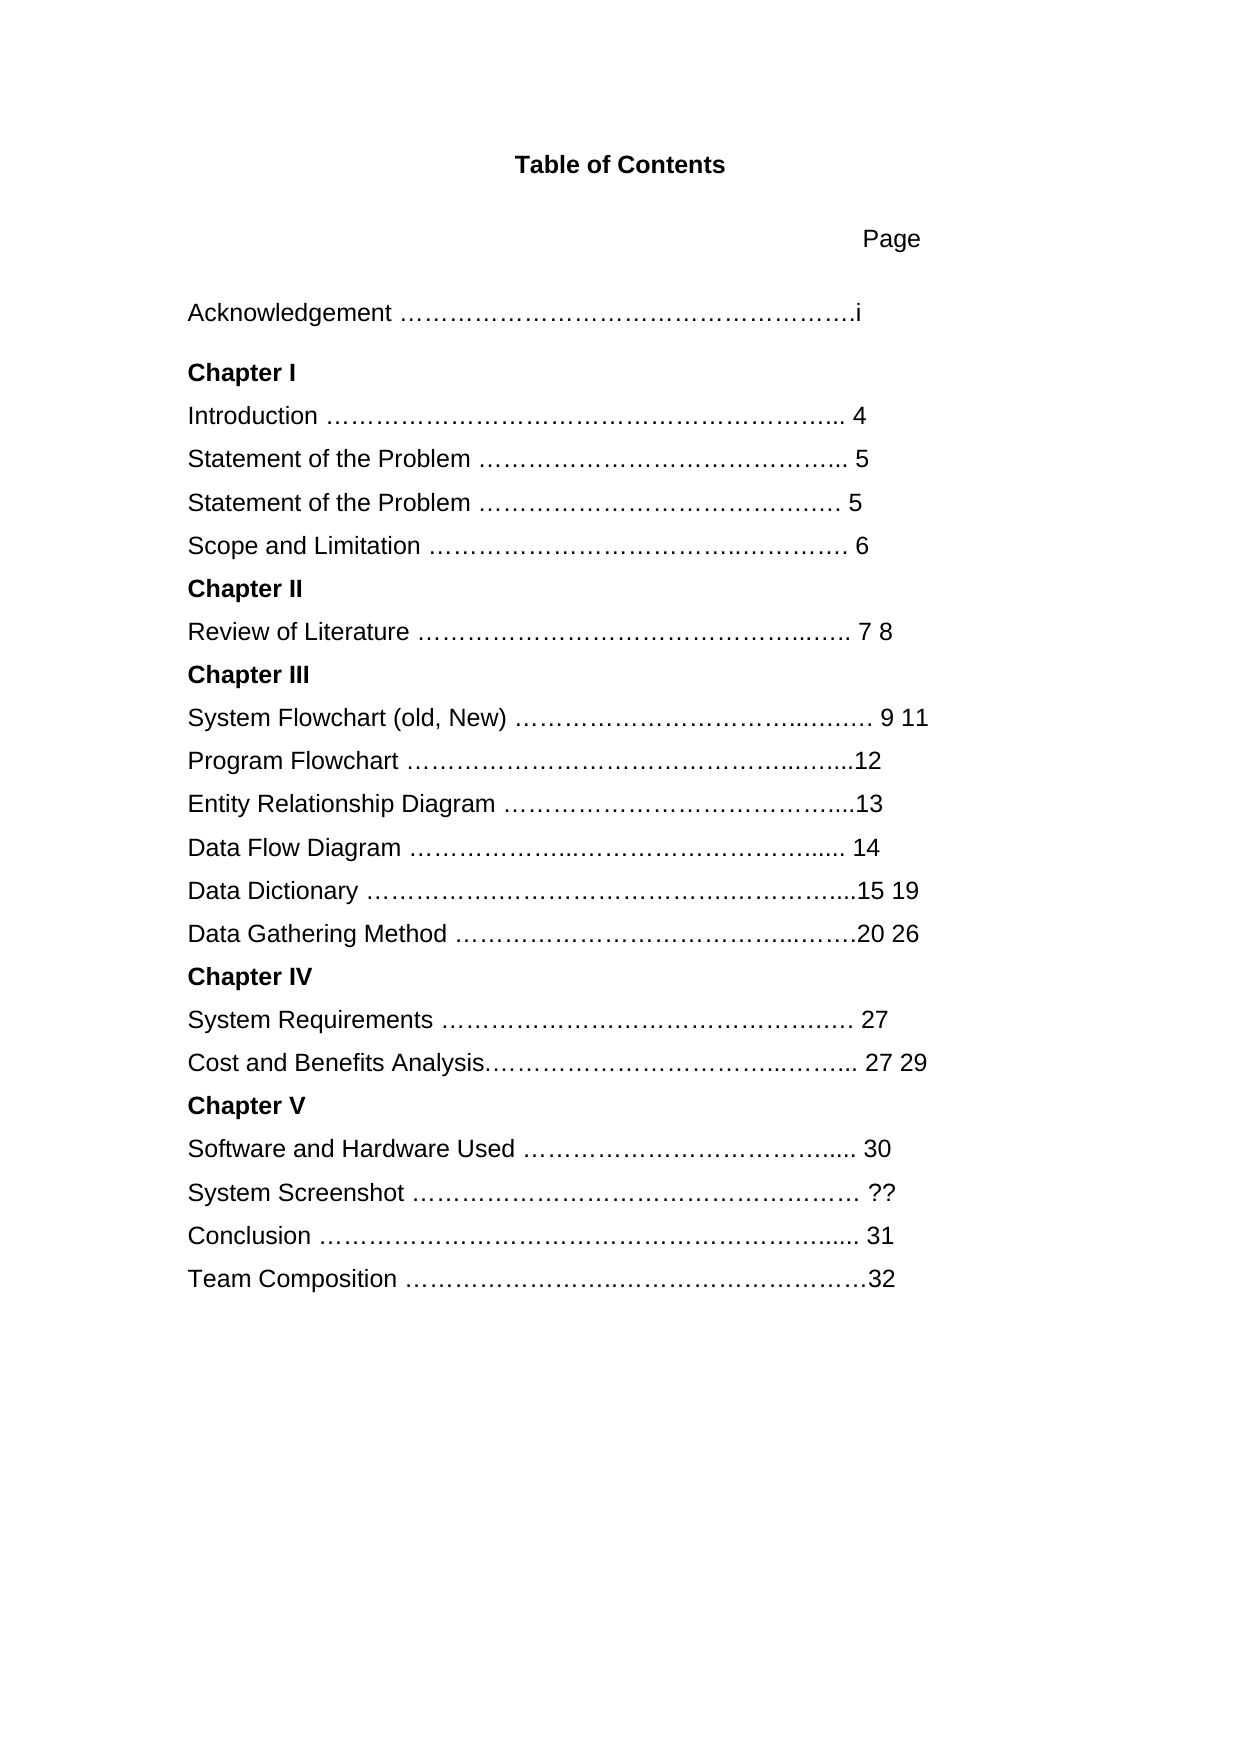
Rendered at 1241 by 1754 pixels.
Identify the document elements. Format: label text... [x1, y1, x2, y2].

text Program Flowchart ………………………………………...…....12 [187, 746, 1053, 775]
text Chapter III [187, 660, 1053, 689]
text Scope and Limitation ………………………………..…………. 6 [187, 531, 1053, 559]
text Page [187, 224, 1053, 253]
text Review of Literature ………………………………………...….. 7 8 [187, 617, 1053, 646]
text Introduction ……………………………………………………... 4 [187, 401, 1053, 430]
text Team Composition ……………………..…………………………32 [187, 1264, 1053, 1292]
text Data Flow Diagram ………………...………………………...... 14 [187, 832, 1053, 861]
text Cost and Benefits Analysis.……………………………...……... 27 29 [187, 1048, 1053, 1077]
text Chapter I [187, 358, 1053, 387]
text Statement of the Problem ……………………………………... 5 [187, 444, 1053, 473]
text System Screenshot ……………………………………………… ?? [187, 1177, 1053, 1206]
text Data Dictionary …………….……………………….…………....15 19 Data Gathering Method …………………………………...…….20 26 [187, 876, 1053, 947]
text Conclusion ……………………………………………………...... 31 [187, 1221, 1053, 1249]
text Entity Relationship Diagram …………………………………....13 [187, 789, 1053, 818]
text Chapter II [187, 574, 1053, 602]
text Software and Hardware Used ………………………………..... 30 [187, 1134, 1053, 1163]
text System Flowchart (old, New) ……………………………...….…. 9 11 [187, 703, 1053, 732]
text Acknowledgement ……………………………………………….i [187, 298, 1053, 327]
text Chapter IV [187, 962, 1053, 991]
text Chapter V [187, 1091, 1053, 1120]
text Table of Contents [187, 150, 1053, 179]
text System Requirements ……………………………………….…. 27 [187, 1005, 1053, 1034]
text Statement of the Problem ………………………………….…. 5 [187, 487, 1053, 516]
